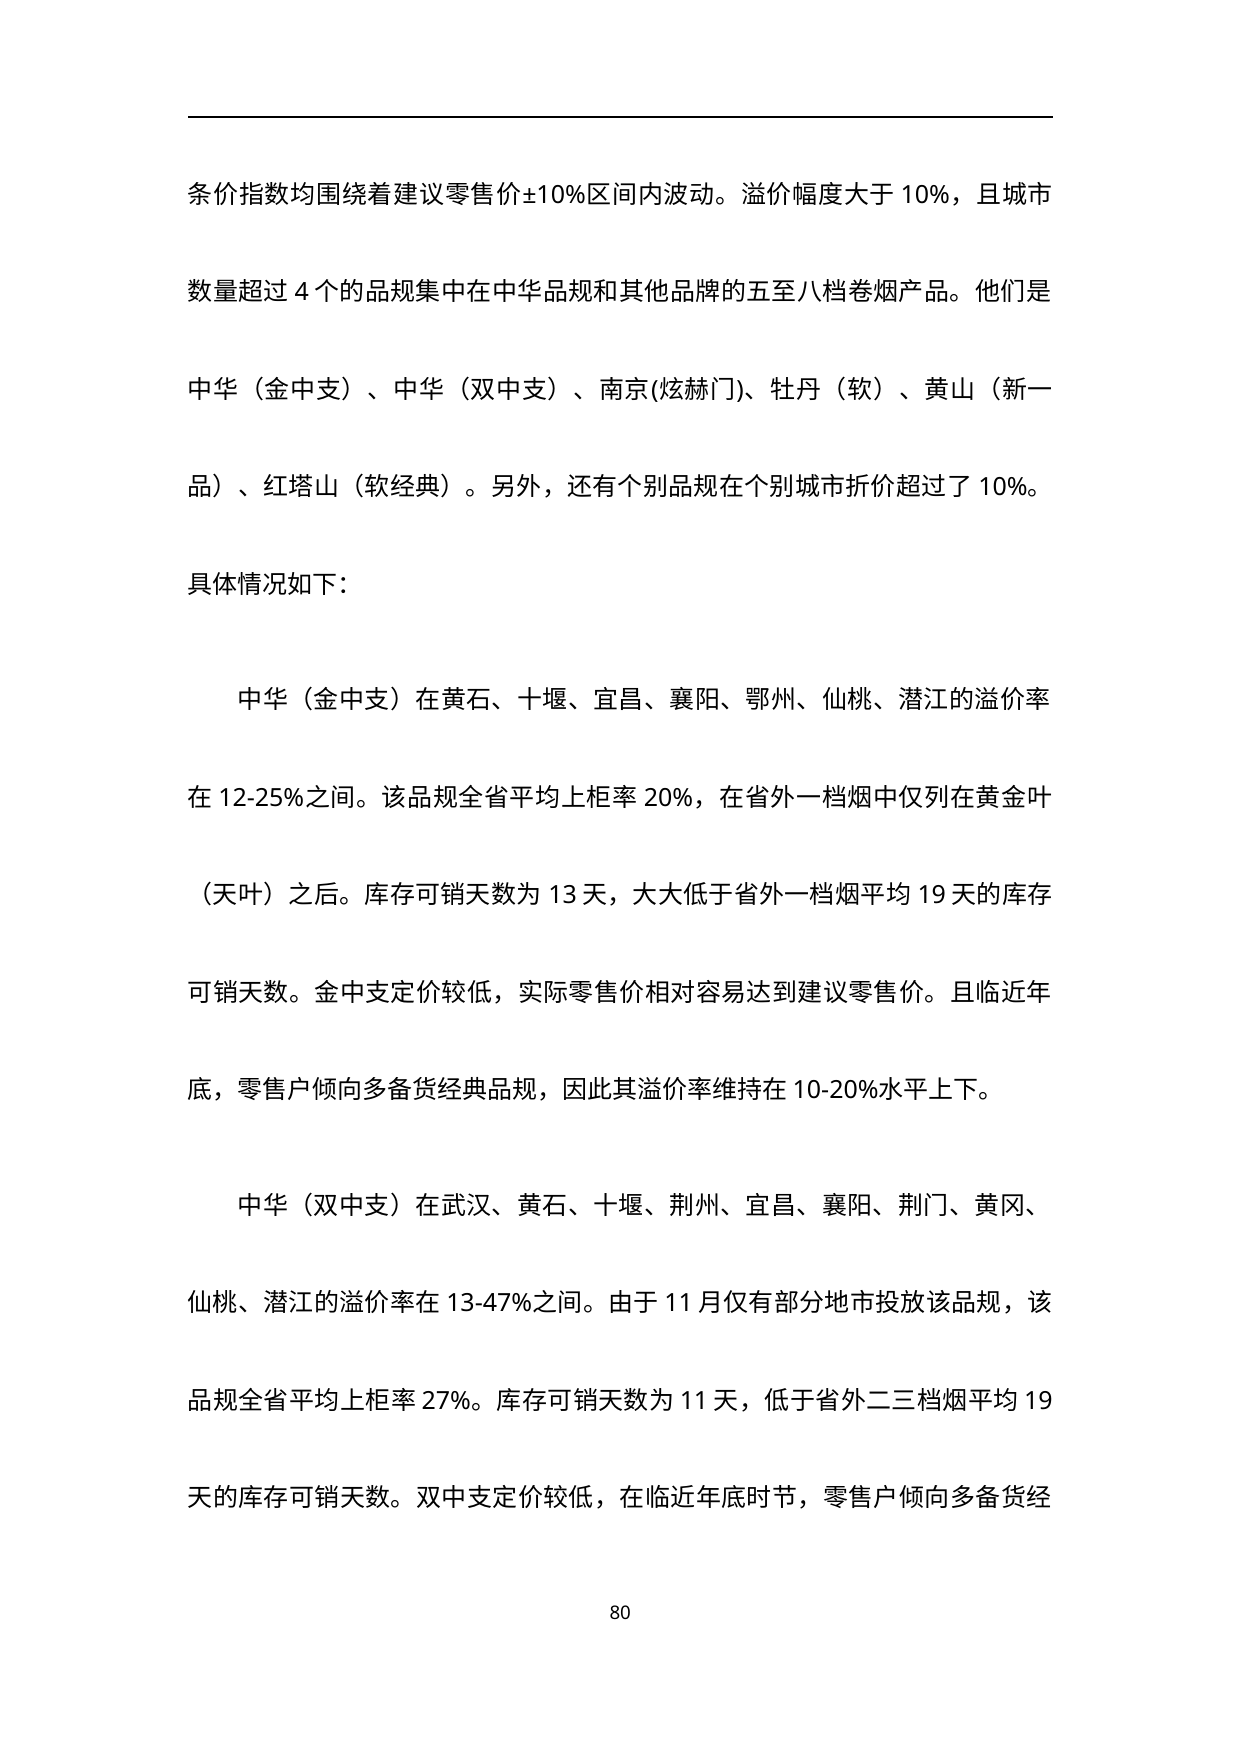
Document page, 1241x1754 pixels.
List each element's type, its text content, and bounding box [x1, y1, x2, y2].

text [187, 160, 1053, 615]
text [187, 1171, 1053, 1528]
text 中华（金中支）在黄石、十堰、宜昌、襄阳、鄂州、仙桃、潜江的溢价率在12-25%之间。该品规全省平均上柜率20%，在省外一档烟中仅列在黄金叶（天叶）之后。库存可销天数为13天，大大低于省外一档烟平均19天的库存可销天数。金中支定价较低，实际零售价相对容易达到建议零售价。且临近年底，零售户倾向多备货经典品规，因此其溢价率维持在10-20%水平上下。 [187, 665, 1053, 1120]
